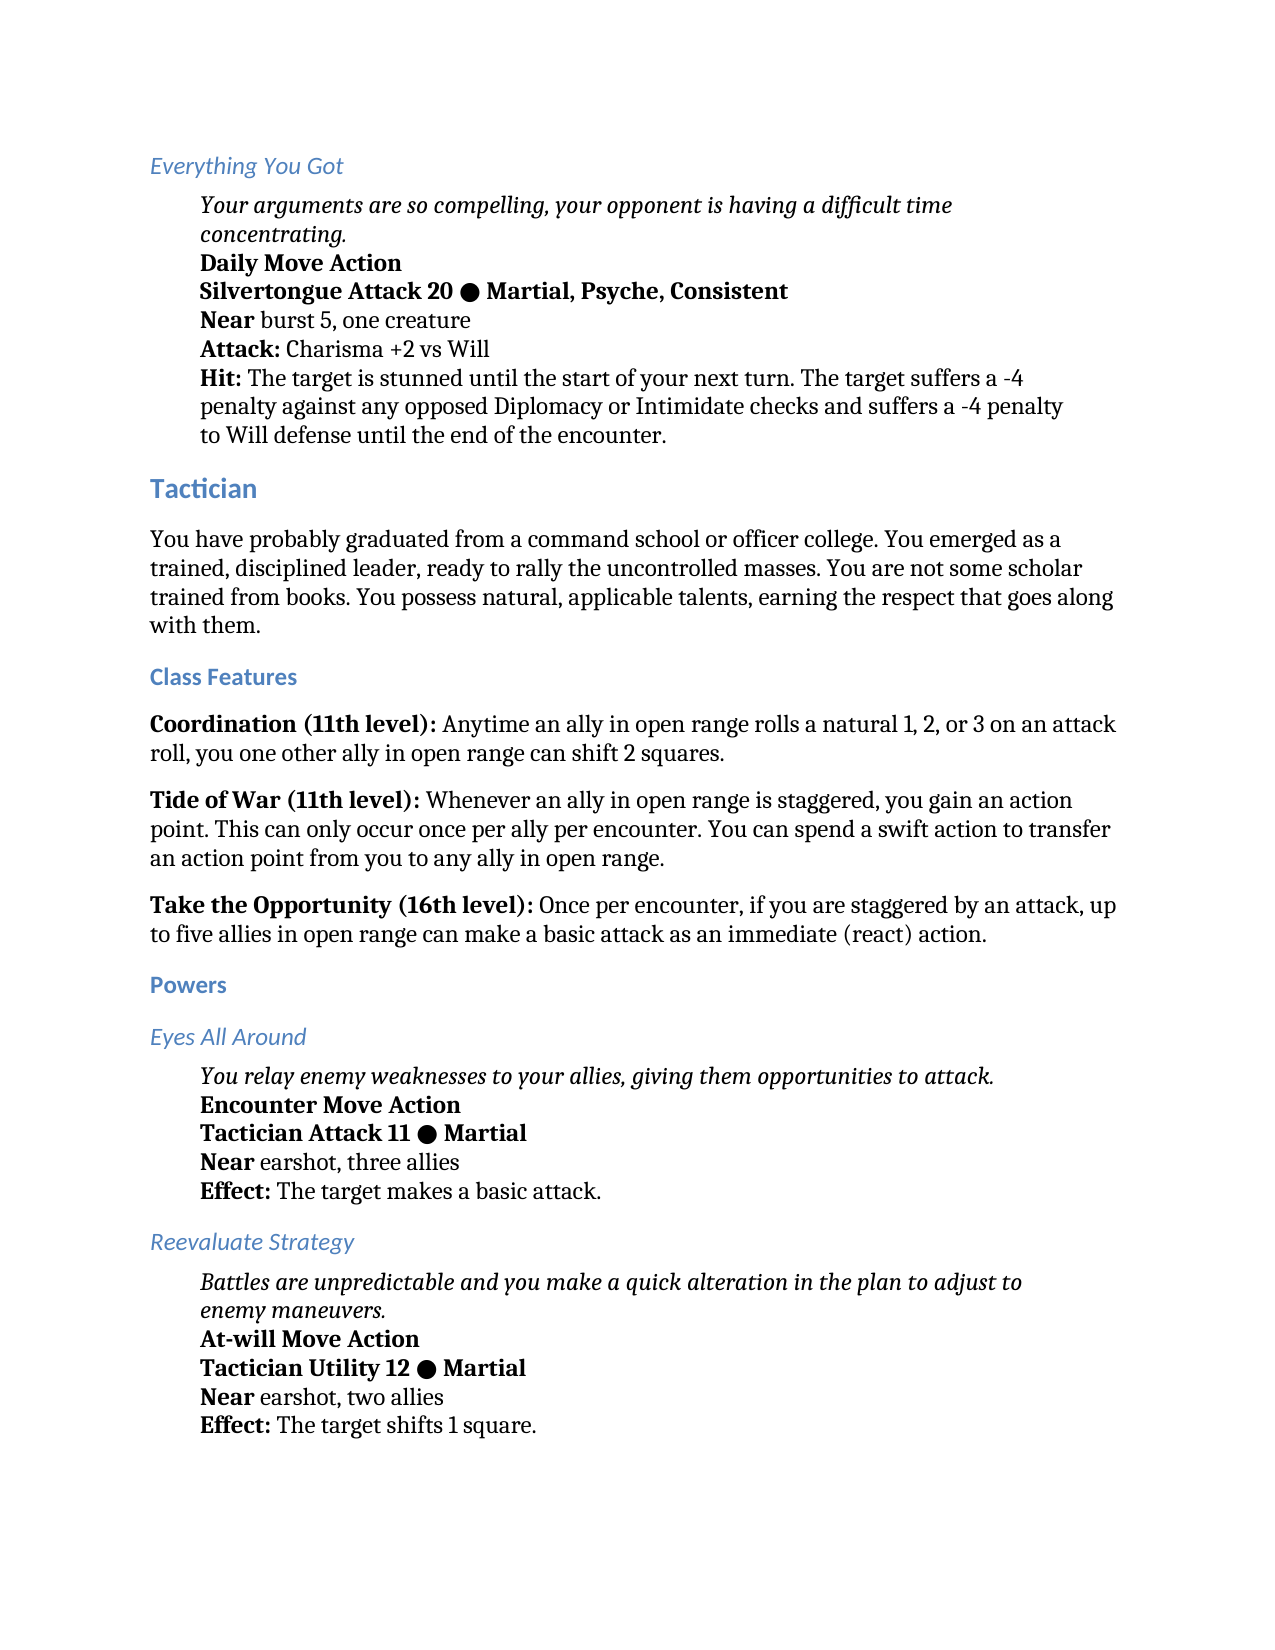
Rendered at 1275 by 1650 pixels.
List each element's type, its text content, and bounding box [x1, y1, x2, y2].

text You have probably graduated from a command school or officer college. You emerged as a trained, disciplined leader, ready to rally the uncontrolled masses. You are not some scholar trained from books. You possess natural, applicable talents, earning the respect that goes along with them. [150, 525, 1125, 640]
subtitle Eyes All Around [150, 1021, 1125, 1051]
text Take the Opportunity (16th level): Once per encounter, if you are staggered by an attack, up to five allies in open range can make a basic attack as an immediate (react) action. [150, 891, 1125, 949]
text Coordination (11th level): Anytime an ally in open range rolls a natural 1, 2, or 3 on an attack roll, you one other ally in open range can shift 2 squares. [150, 710, 1125, 767]
text You relay enemy weaknesses to your allies, giving them opportunities to attack. Encounter Move Action Tactician Attack 11 ● Martial Near earshot, three allies Effect: The target makes a basic attack. [200, 1062, 1075, 1206]
text Battles are unpredictable and you make a quick alteration in the plan to adjust to enemy maneuvers. At-will Move Action Tactician Utility 12 ● Martial Near earshot, two allies Effect: The target shifts 1 square. [200, 1267, 1075, 1440]
subtitle Tactician [150, 471, 1125, 506]
subtitle Class Features [150, 661, 1125, 691]
subtitle Powers [150, 969, 1125, 1000]
subtitle Everything You Got [150, 150, 1125, 181]
text Tide of War (11th level): Whenever an ally in open range is staggered, you gain an action point. This can only occur once per ally per encounter. You can spend a swift action to transfer an action point from you to any ally in open range. [150, 786, 1125, 872]
text Your arguments are so compelling, your opponent is having a difficult time concentrating. Daily Move Action Silvertongue Attack 20 ● Martial, Psyche, Consistent Near burst 5, one creature Attack: Charisma +2 vs Will Hit: The target is stunned until the start of your next turn. The target suffers a -4 penalty against any opposed Diplomacy or Intimidate checks and suffers a -4 penalty to Will defense until the end of the encounter. [200, 191, 1075, 450]
subtitle Reevaluate Strategy [150, 1226, 1125, 1257]
